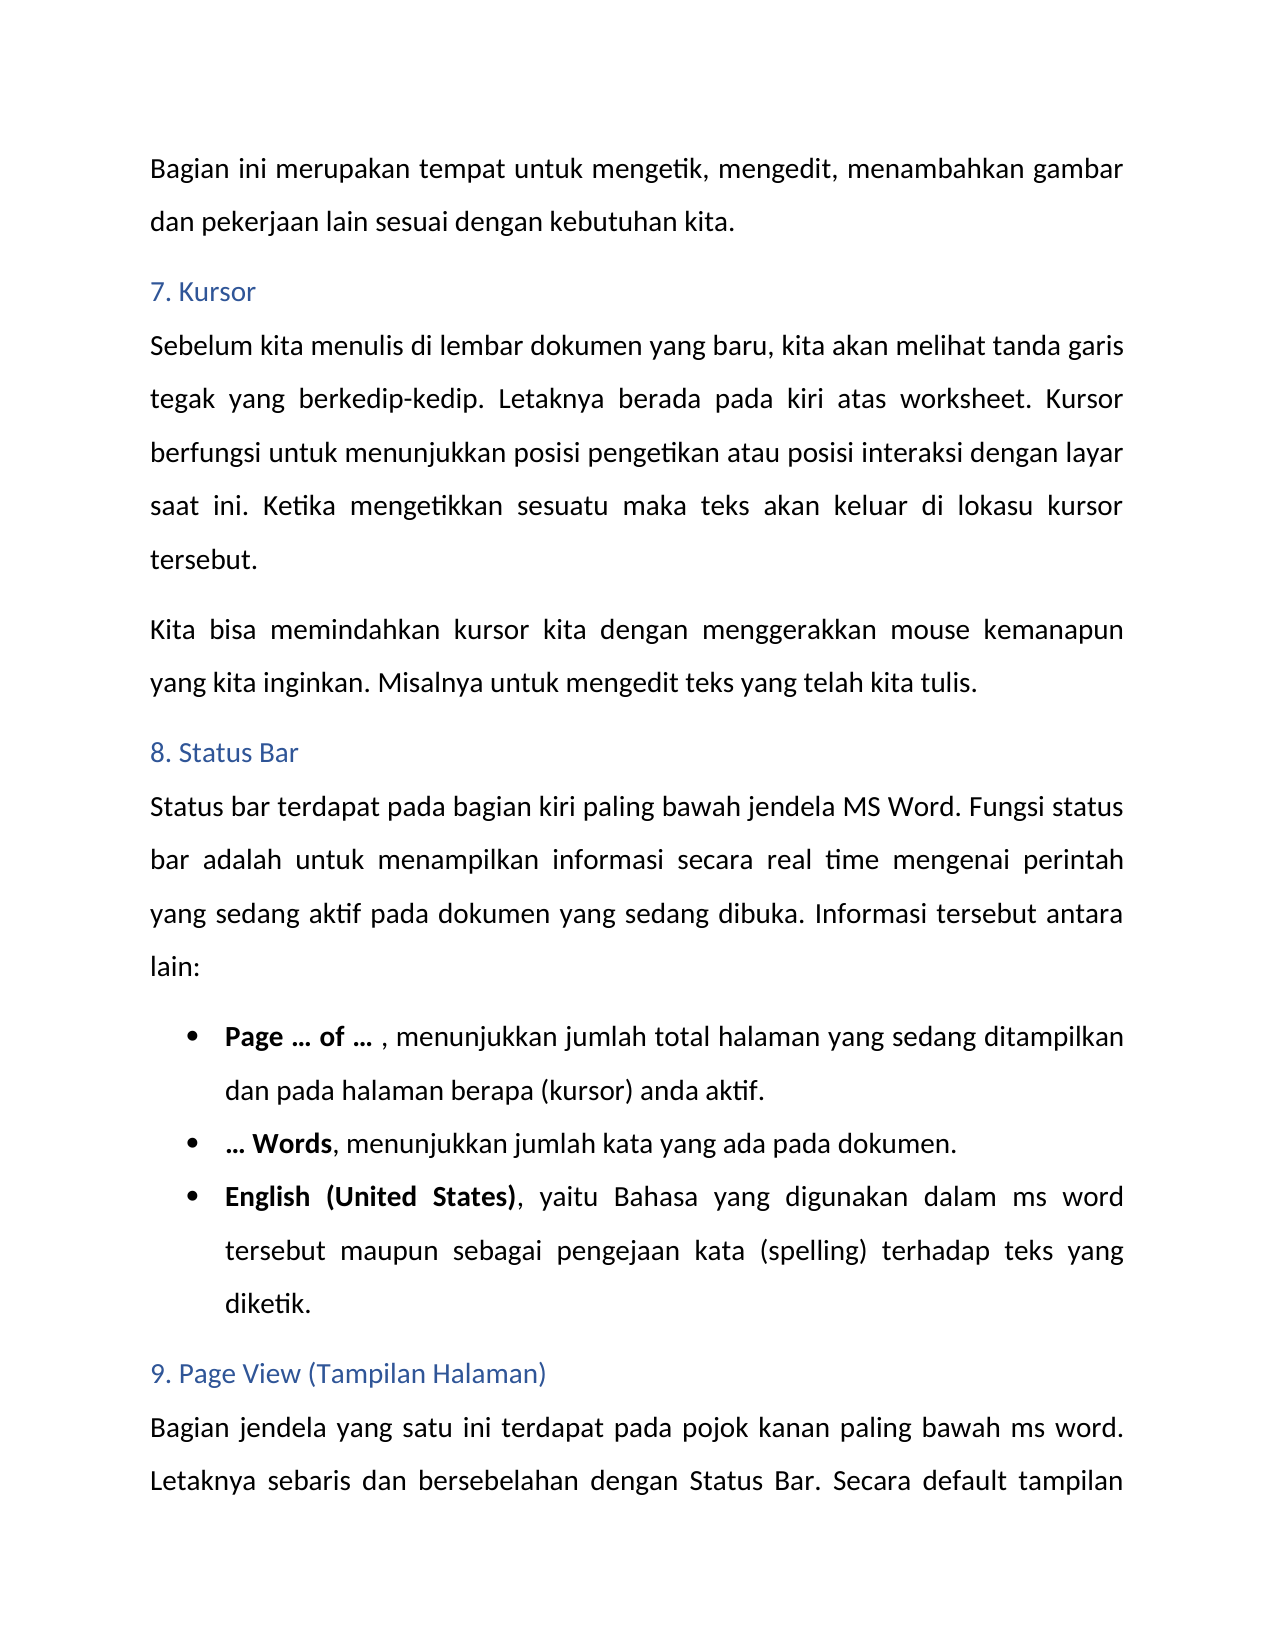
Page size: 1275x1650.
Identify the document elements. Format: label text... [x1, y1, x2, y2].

text Status bar terdapat pada bagian kiri paling bawah jendela MS Word. Fungsi status bar adalah untuk menampilkan informasi secara real time mengenai perintah yang sedang aktif pada dokumen yang sedang dibuka. Informasi tersebut antara lain: [150, 788, 1125, 984]
list Page … of … , menunjukkan jumlah total halaman yang sedang ditampilkan dan pada halaman berapa (kursor) anda aktif. [187, 1018, 1125, 1107]
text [150, 150, 1125, 239]
text Sebelum kita menulis di lembar dokumen yang baru, kita akan melihat tanda garis tegak yang berkedip-kedip. Letaknya berada pada kiri atas worksheet. Kursor berfungsi untuk menunjukkan posisi pengetikan atau posisi interaksi dengan layar saat ini. Ketika mengetikkan sesuatu maka teks akan keluar di lokasu kursor tersebut. [150, 327, 1125, 576]
subtitle 8. Status Bar [150, 734, 1125, 770]
subtitle 9. Page View (Tampilan Halaman) [150, 1356, 1125, 1391]
subtitle 7. Kursor [150, 273, 1125, 309]
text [150, 1409, 1125, 1498]
list … Words, menunjukkan jumlah kata yang ada pada dokumen. [187, 1125, 1125, 1161]
list English (United States), yaitu Bahasa yang digunakan dalam ms word tersebut maupun sebagai pengejaan kata (spelling) terhadap teks yang diketik. [187, 1178, 1125, 1321]
text Kita bisa memindahkan kursor kita dengan menggerakkan mouse kemanapun yang kita inginkan. Misalnya untuk mengedit teks yang telah kita tulis. [150, 611, 1125, 700]
